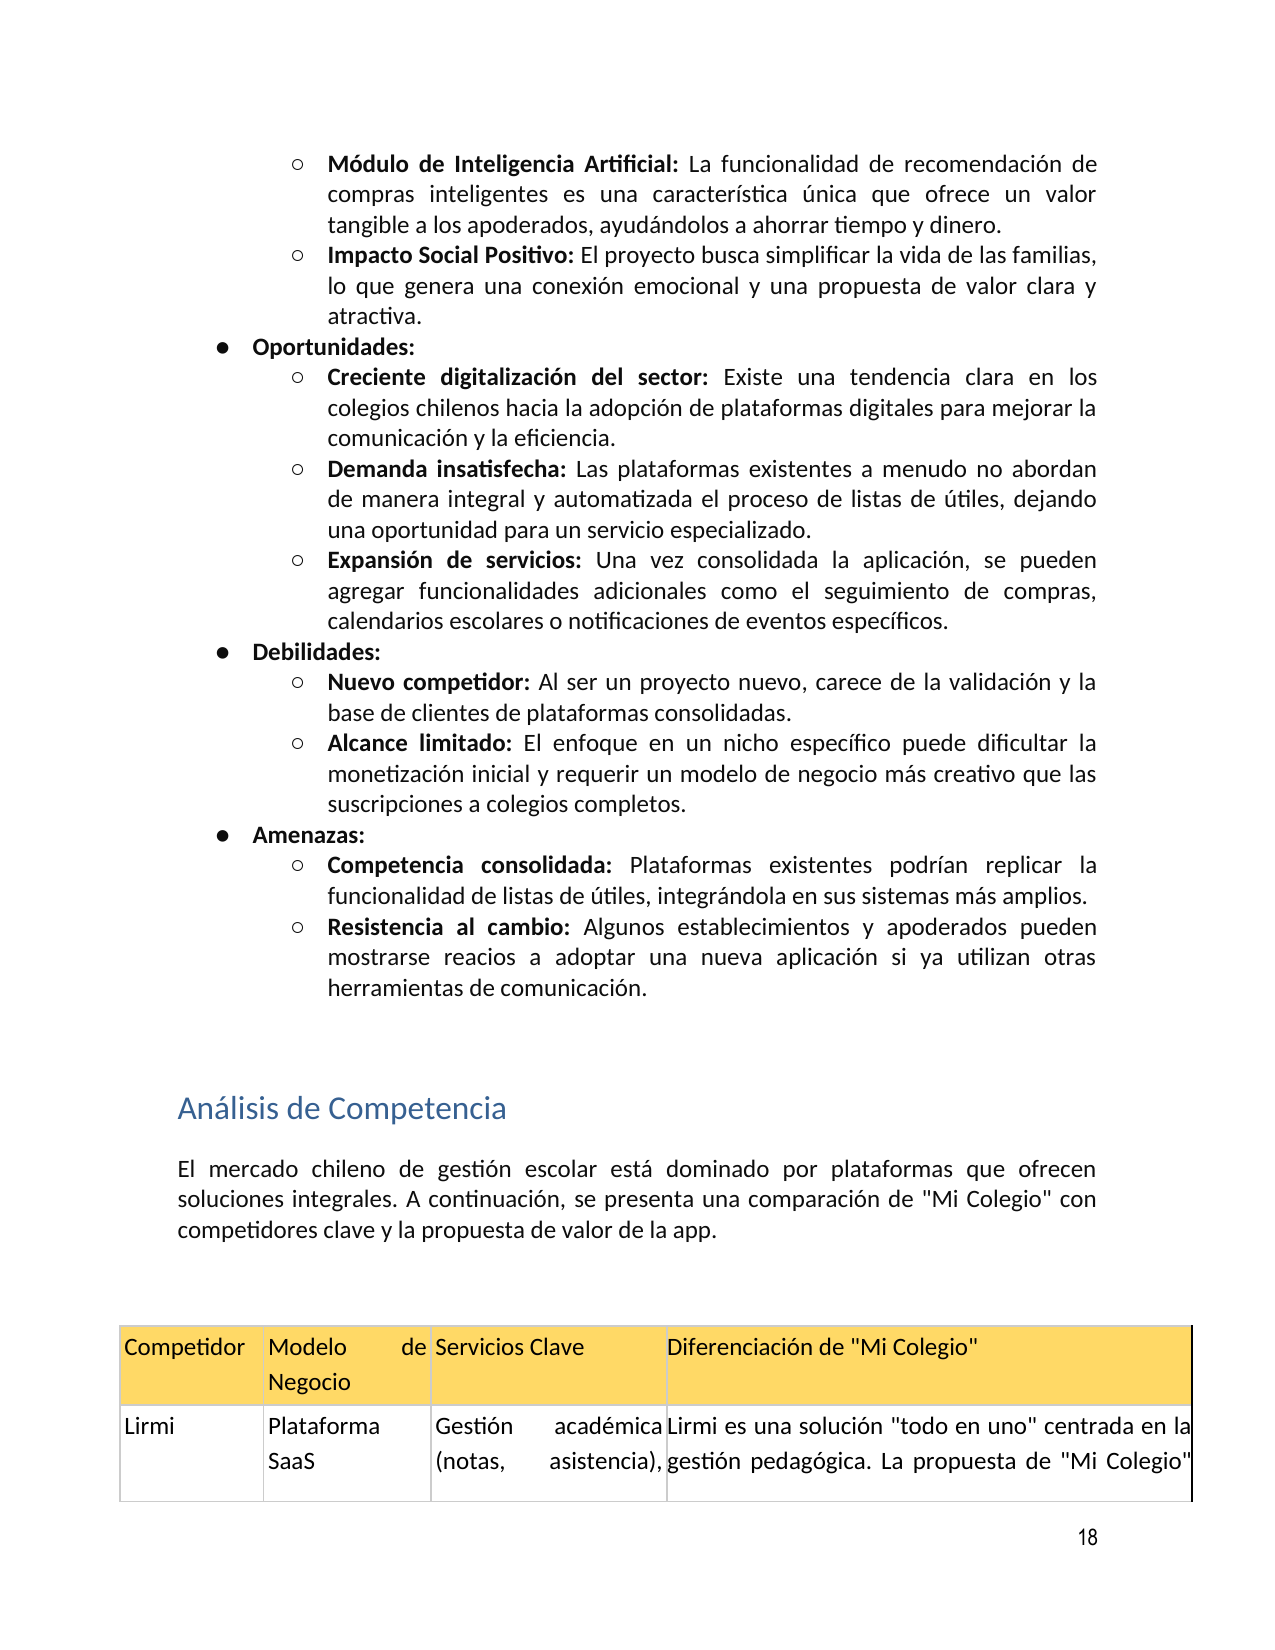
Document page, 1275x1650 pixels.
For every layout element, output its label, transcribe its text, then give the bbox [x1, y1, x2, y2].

table_header Servicios Clave [432, 1327, 666, 1404]
table_header Modelo de Negocio [264, 1327, 430, 1404]
text El mercado chileno de gestión escolar está dominado por plataformas que ofrecen soluciones integrales. A continuación, se presenta una comparación de "Mi Colegio" con competidores clave y la propuesta de valor de la app. [177, 1153, 1098, 1244]
list Demanda insatisfecha: Las plataformas existentes a menudo no abordan de manera integral y automatizada el proceso de listas de útiles, dejando una oportunidad para un servicio especializado. [290, 453, 1098, 544]
table_cell Lirmi [121, 1406, 263, 1501]
list Módulo de Inteligencia Artificial: La funcionalidad de recomendación de compras inteligentes es una característica única que ofrece un valor tangible a los apoderados, ayudándolos a ahorrar tiempo y dinero. [290, 148, 1098, 239]
list Expansión de servicios: Una vez consolidada la aplicación, se pueden agregar funcionalidades adicionales como el seguimiento de compras, calendarios escolares o notificaciones de eventos específicos. [290, 544, 1098, 636]
list Creciente digitalización del sector: Existe una tendencia clara en los colegios chilenos hacia la adopción de plataformas digitales para mejorar la comunicación y la eficiencia. [290, 361, 1098, 453]
list Impacto Social Positivo: El proyecto busca simplificar la vida de las familias, lo que genera una conexión emocional y una propuesta de valor clara y atractiva. [290, 239, 1098, 331]
list Competencia consolidada: Plataformas existentes podrían replicar la funcionalidad de listas de útiles, integrándola en sus sistemas más amplios. [290, 850, 1098, 911]
list Oportunidades: [215, 331, 1098, 361]
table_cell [432, 1406, 666, 1501]
list Debilidades: [215, 636, 1098, 667]
list Amenazas: [215, 819, 1098, 850]
table_cell Plataforma SaaS [264, 1406, 430, 1501]
table_header Competidor [121, 1327, 263, 1404]
list Alcance limitado: El enfoque en un nicho específico puede dificultar la monetización inicial y requerir un modelo de negocio más creativo que las suscripciones a colegios completos. [290, 728, 1098, 819]
subtitle Análisis de Competencia [177, 1087, 1098, 1128]
table_header Diferenciación de "Mi Colegio" [668, 1327, 1191, 1404]
list Resistencia al cambio: Algunos establecimientos y apoderados pueden mostrarse reacios a adoptar una nueva aplicación si ya utilizan otras herramientas de comunicación. [290, 911, 1098, 1002]
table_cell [668, 1406, 1191, 1501]
list Nuevo competidor: Al ser un proyecto nuevo, carece de la validación y la base de clientes de plataformas consolidadas. [290, 667, 1098, 728]
